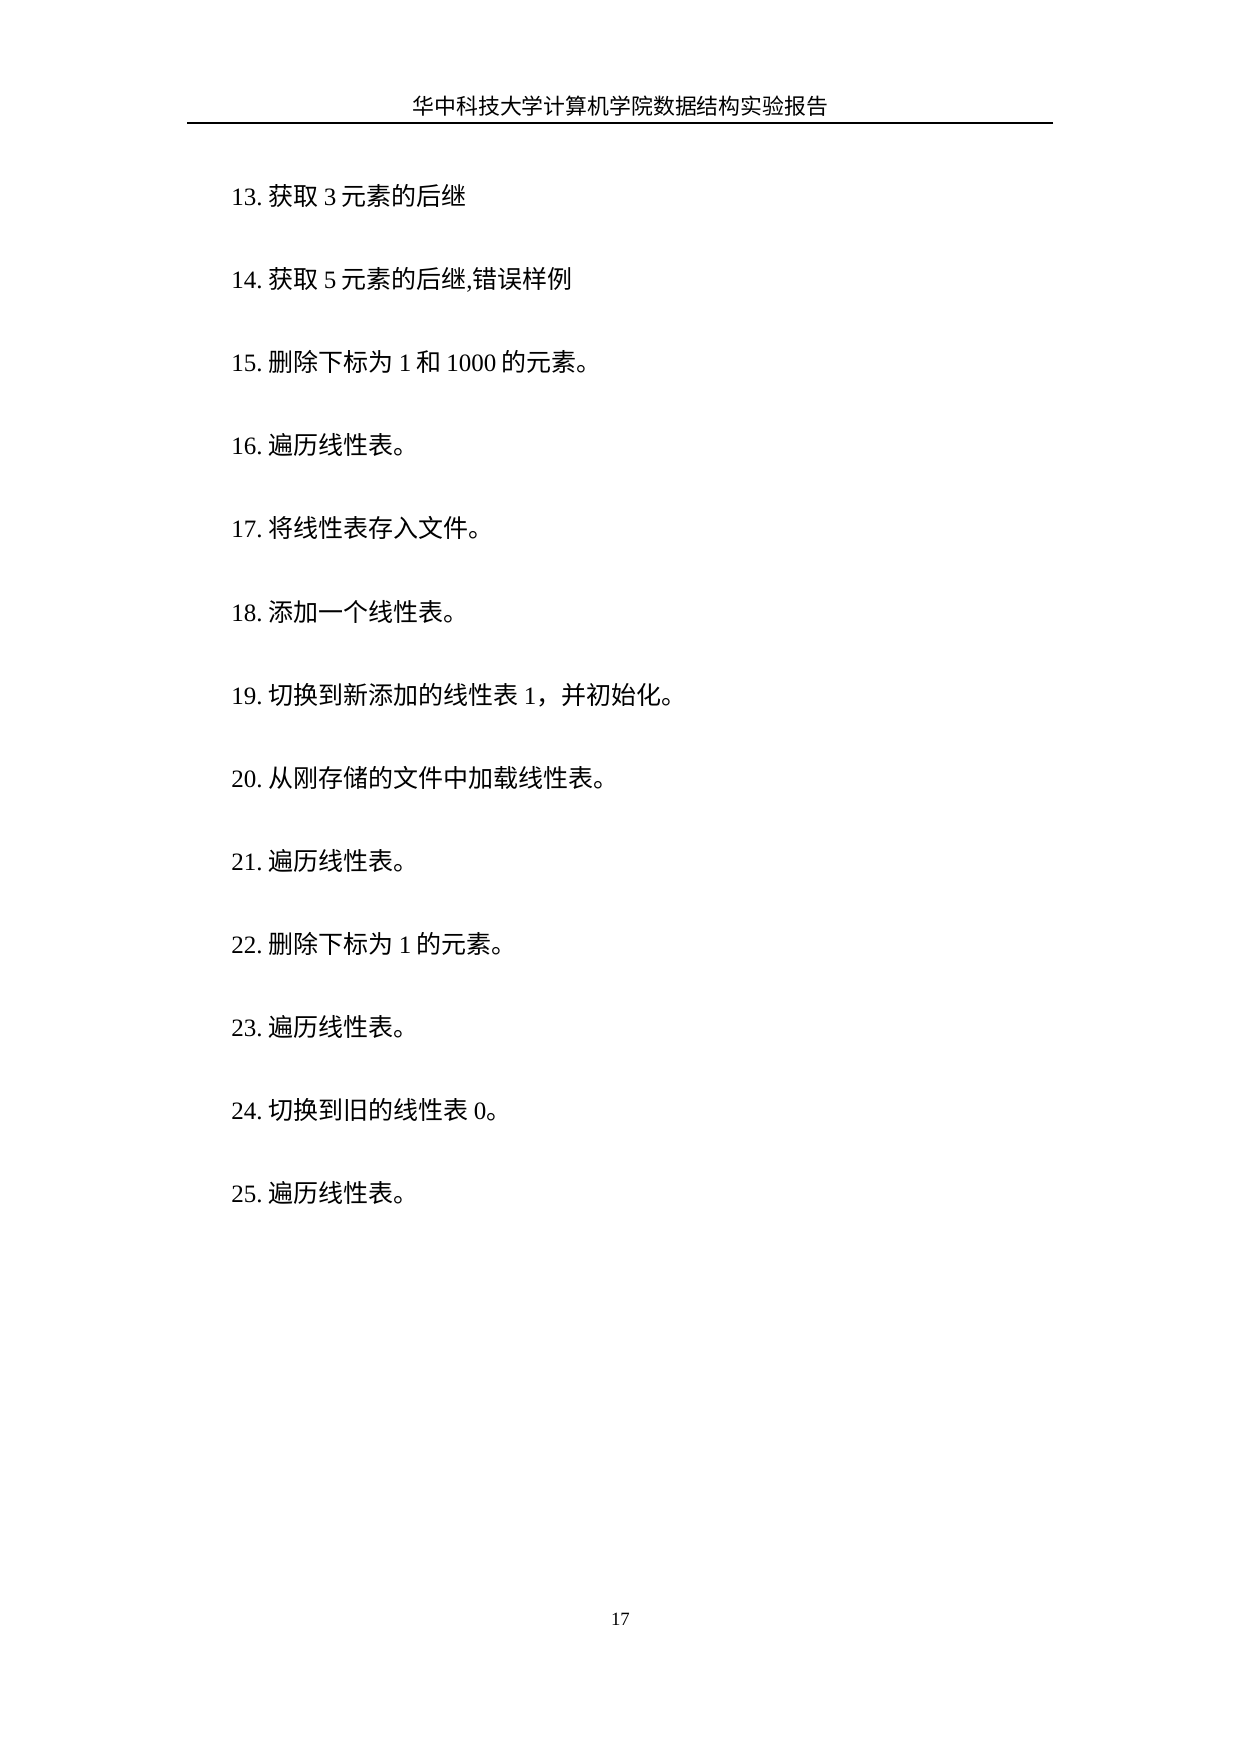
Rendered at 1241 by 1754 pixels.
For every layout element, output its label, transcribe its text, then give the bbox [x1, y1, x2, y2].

list 从刚存储的文件中加载线性表。 [231, 744, 1053, 809]
list 添加一个线性表。 [231, 578, 1053, 643]
list 切换到旧的线性表0。 [231, 1076, 1053, 1141]
list 删除下标为1和1000的元素。 [231, 328, 1053, 393]
list 切换到新添加的线性表1，并初始化。 [231, 661, 1053, 726]
list 将线性表存入文件。 [231, 494, 1053, 559]
list 遍历线性表。 [231, 827, 1053, 892]
list 遍历线性表。 [231, 993, 1053, 1058]
list 获取3元素的后继 [231, 162, 1053, 227]
list 删除下标为1的元素。 [231, 910, 1053, 975]
list 遍历线性表。 [231, 411, 1053, 476]
list 获取5元素的后继,错误样例 [231, 245, 1053, 310]
list 遍历线性表。 [231, 1159, 1053, 1224]
